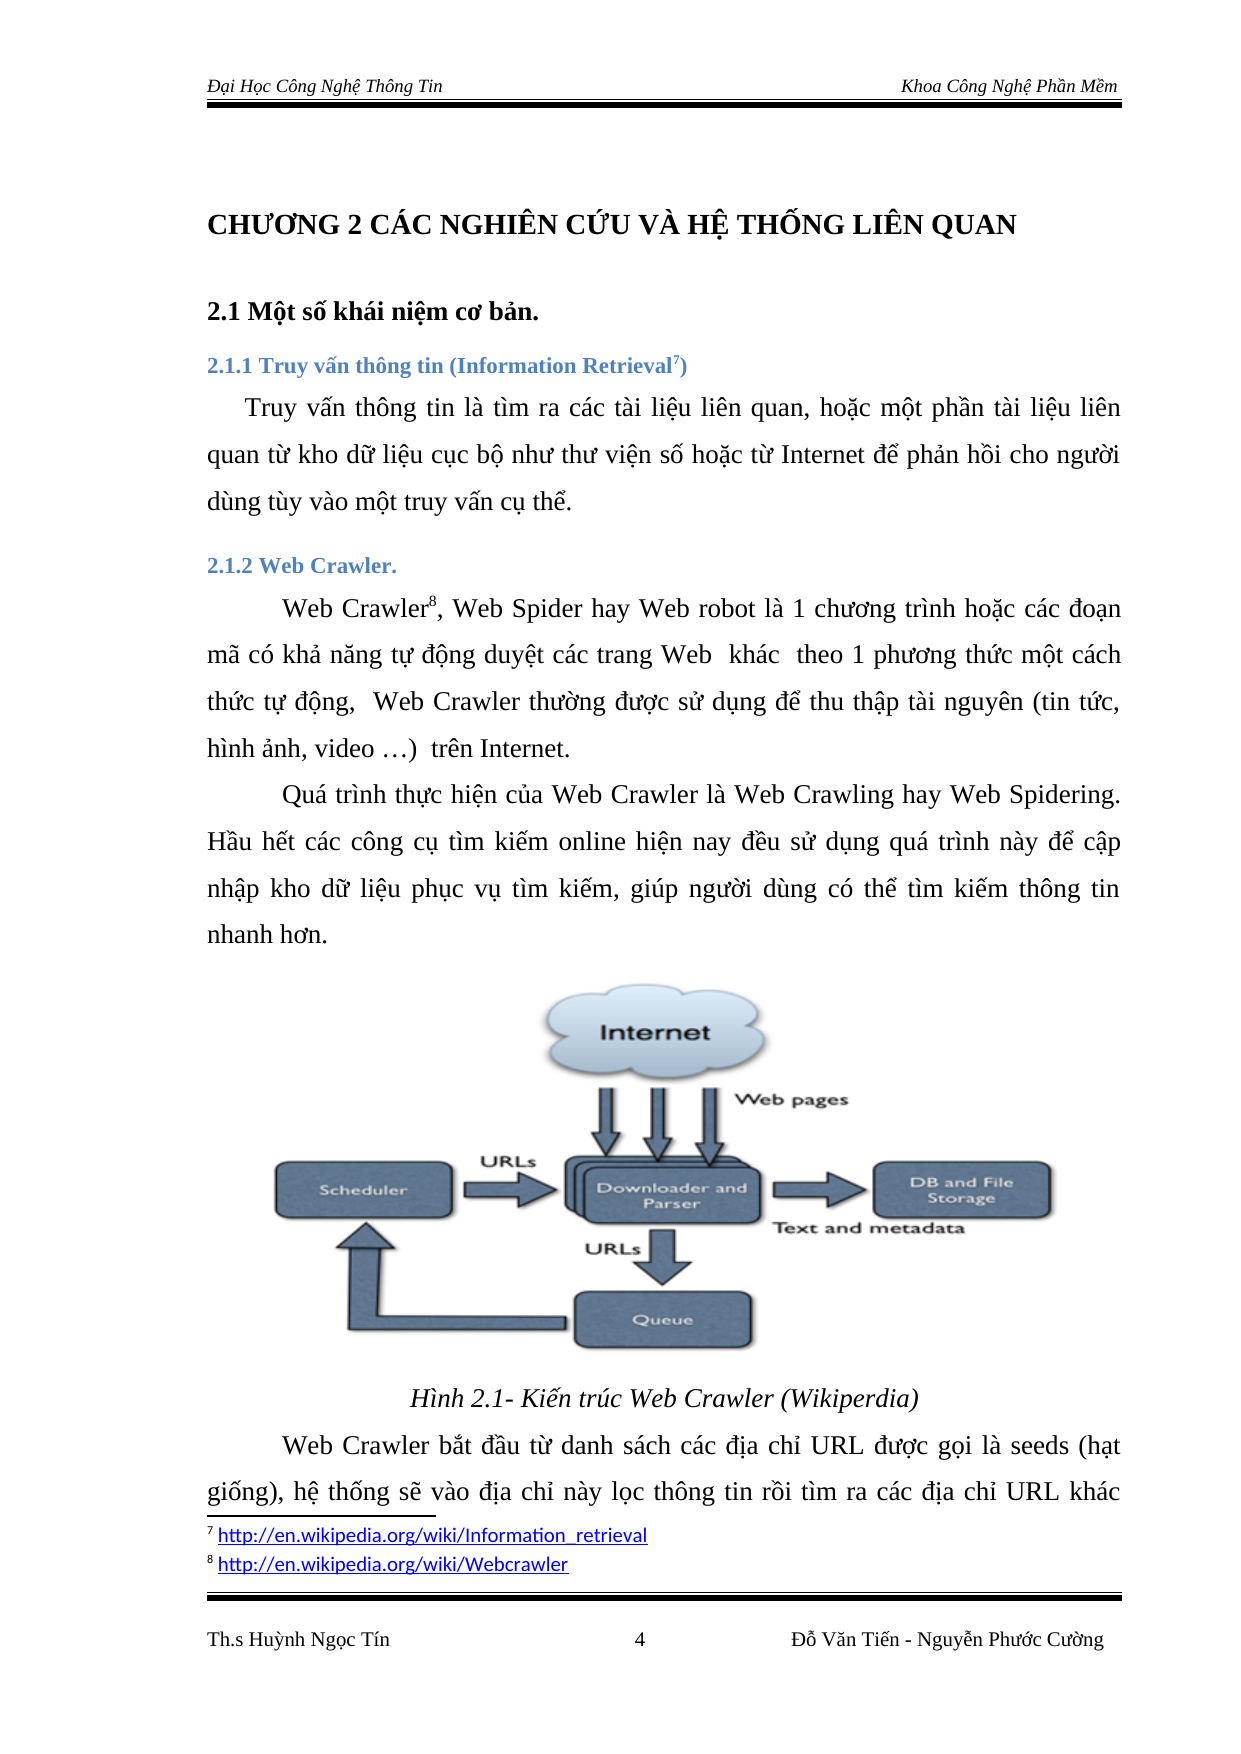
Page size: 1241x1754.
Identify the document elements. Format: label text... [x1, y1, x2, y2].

text Web Crawler, Web Spider hay Web robot là 1 chương trình hoặc các đoạn mã có khả năng tự động duyệt các trang Web khác theo 1 phương thức một cách thức tự động, Web Crawler thường được sử dụng để thu thập tài nguyên (tin tức, hình ảnh, video …) trên Internet. [207, 592, 1122, 763]
text Quá trình thực hiện của Web Crawler là Web Crawling hay Web Spidering. Hầu hết các công cụ tìm kiếm online hiện nay đều sử dụng quá trình này để cập nhập kho dữ liệu phục vụ tìm kiếm, giúp người dùng có thể tìm kiếm thông tin nhanh hơn. [207, 778, 1122, 949]
text Truy vấn thông tin là tìm ra các tài liệu liên quan, hoặc một phần tài liệu liên quan từ kho dữ liệu cục bộ như thư viện số hoặc từ Internet để phản hồi cho người dùng tùy vào một truy vấn cụ thể. [207, 391, 1122, 516]
subtitle 2.1.2 Web Crawler. [207, 552, 1122, 578]
subtitle CHƯƠNG 2 CÁC NGHIÊN CỨU VÀ HỆ THỐNG LIÊN QUAN [207, 207, 1122, 240]
subtitle 2.1 Một số khái niệm cơ bản. [207, 295, 1122, 326]
subtitle 2.1.1 Truy vấn thông tin (Information Retrieval) [207, 352, 1122, 378]
picture [237, 965, 1092, 1369]
subtitle Hình 2.1- Kiến trúc Web Crawler (Wikiperdia) [207, 1382, 1122, 1413]
